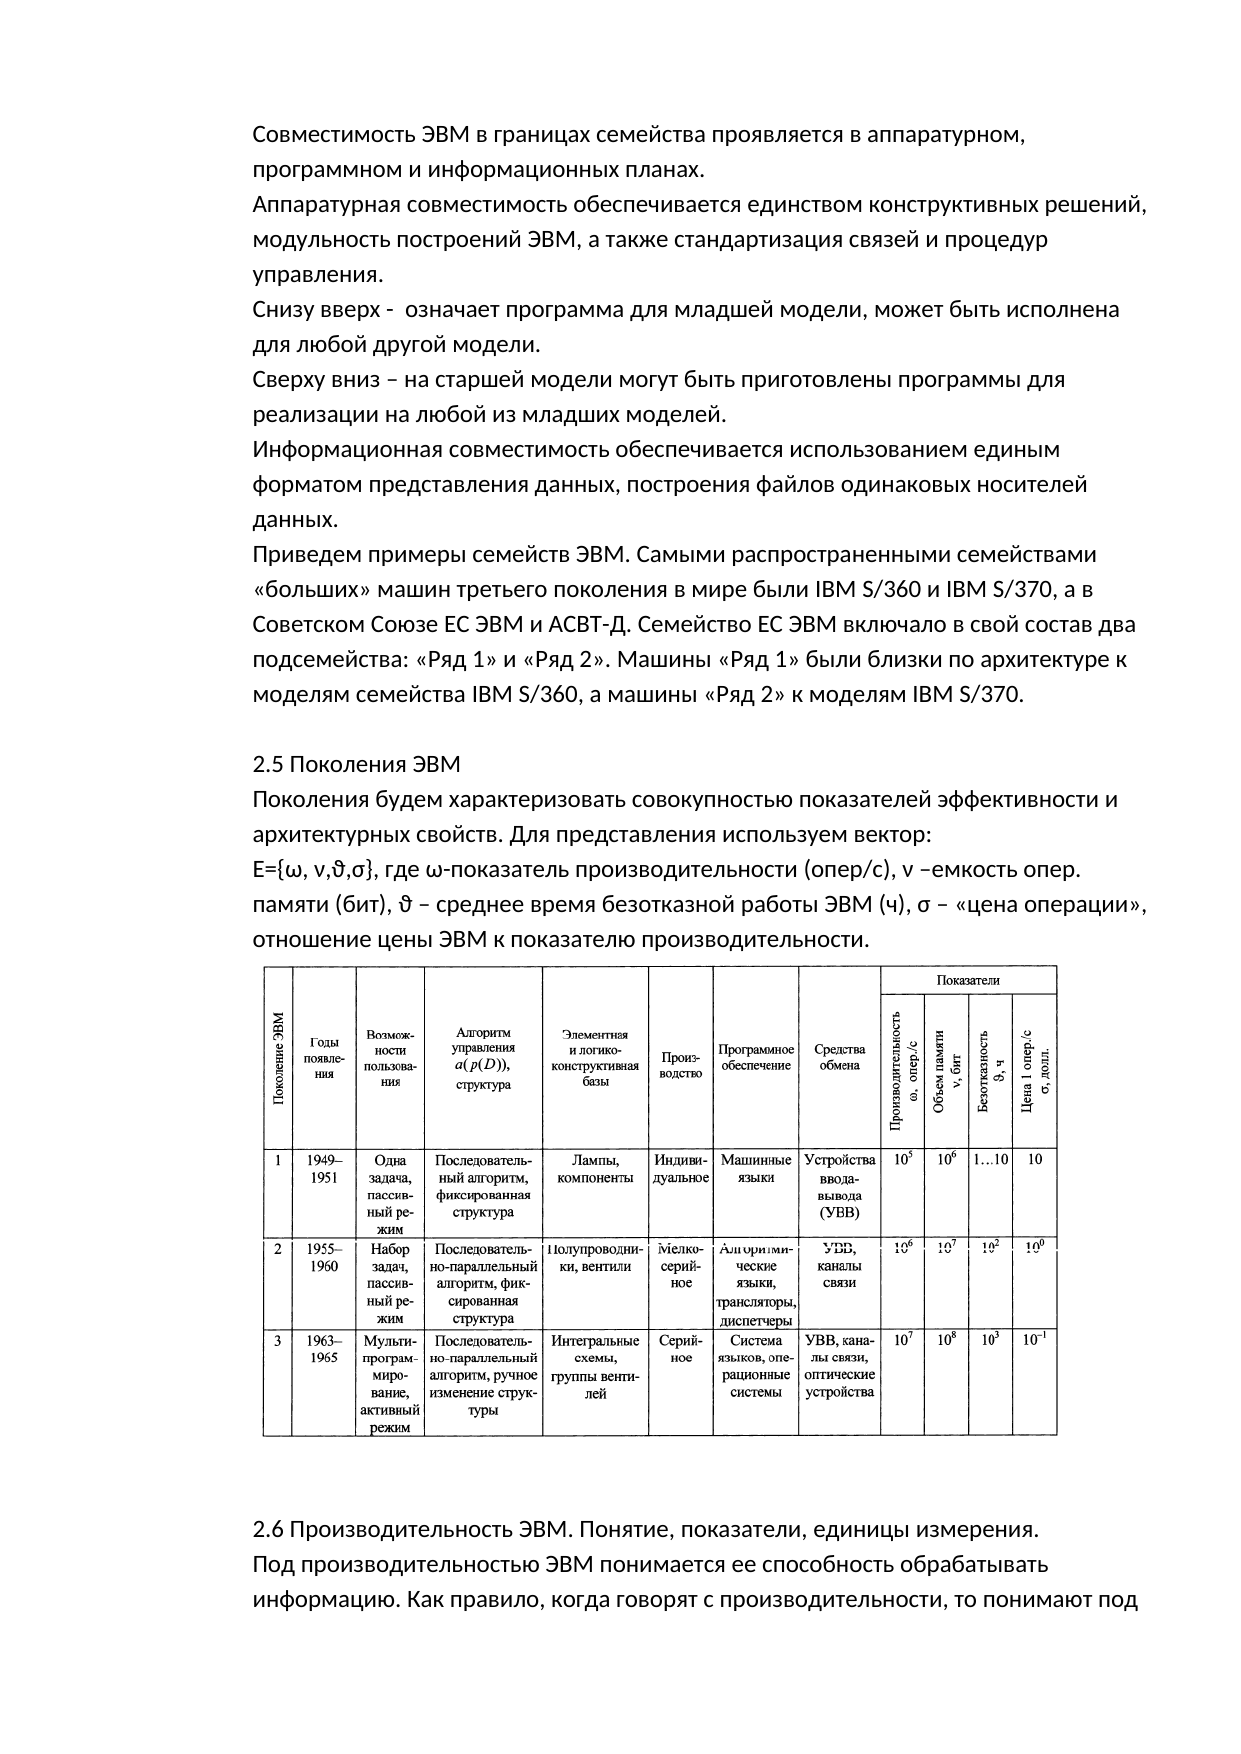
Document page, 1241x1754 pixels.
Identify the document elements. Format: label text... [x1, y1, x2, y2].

list E={ω, ν,ϑ,σ}, где ω-показатель производительности (опер/с), ν –емкость опер. памяти (бит), ϑ – среднее время безотказной работы ЭВМ (ч), σ – «цена операции», отношение цены ЭВМ к показателю производительности. [252, 853, 1152, 954]
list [252, 118, 1152, 534]
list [252, 1548, 1152, 1614]
list 2.5 Поколения ЭВМ [252, 713, 1152, 779]
list Поколения будем характеризовать совокупностью показателей эффективности и архитектурных свойств. Для представления используем вектор: [252, 783, 1152, 849]
list 2.6 Производительность ЭВМ. Понятие, показатели, единицы измерения. [252, 1513, 1152, 1544]
picture [252, 958, 1065, 1440]
list Приведем примеры семейств ЭВМ. Самыми распространенными семействами «больших» машин третьего поколения в мире были IВМ S/360 и IBM S/370, a в Советском Союзе ЕС ЭВМ и АСВТ-Д. Семейство ЕС ЭВМ включало в свой состав два подсемейства: «Ряд 1» и «Ряд 2». Машины «Pяд 1» были близки по архитектуре к моделям семейства IВМ S/360, a машины «Ряд 2» к моделям IВМ S/370. [252, 538, 1152, 709]
